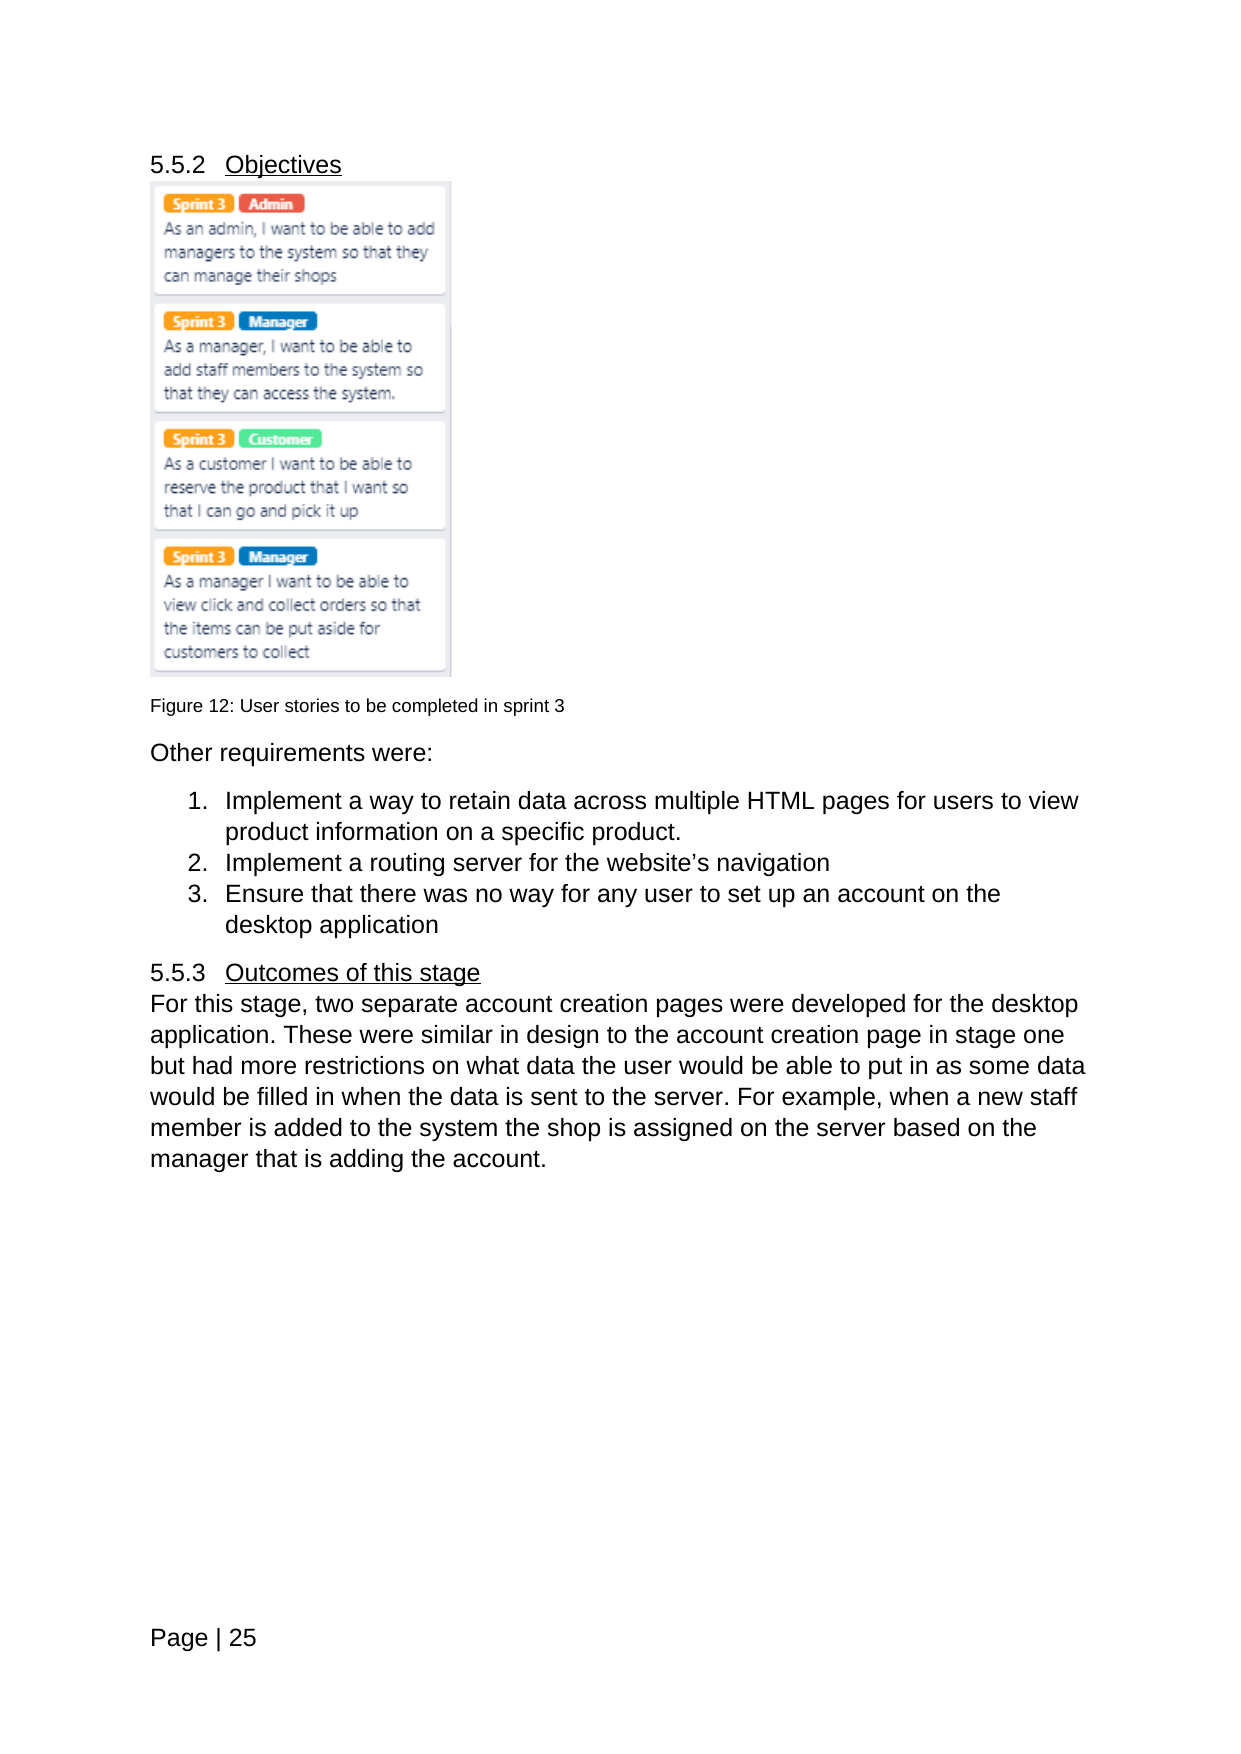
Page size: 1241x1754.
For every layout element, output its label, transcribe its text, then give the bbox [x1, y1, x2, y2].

list Implement a routing server for the website’s navigation [187, 848, 1090, 877]
text Other requirements were: [150, 738, 1090, 767]
subtitle Outcomes of this stage [150, 958, 1090, 987]
text For this stage, two separate account creation pages were developed for the desktop application. These were similar in design to the account creation page in stage one but had more restrictions on what data the user would be able to put in as some data would be filled in when the data is sent to the server. For example, when a new staff member is added to the system the shop is assigned on the server based on the manager that is adding the account. [150, 989, 1090, 1173]
text Figure 12: User stories to be completed in sprint 3 [150, 695, 1090, 717]
list Ensure that there was no way for any user to set up an account on the desktop application [187, 879, 1090, 939]
picture [150, 181, 452, 677]
list Implement a way to retain data across multiple HTML pages for users to view product information on a specific product. [187, 786, 1090, 846]
subtitle Objectives [150, 150, 1090, 179]
